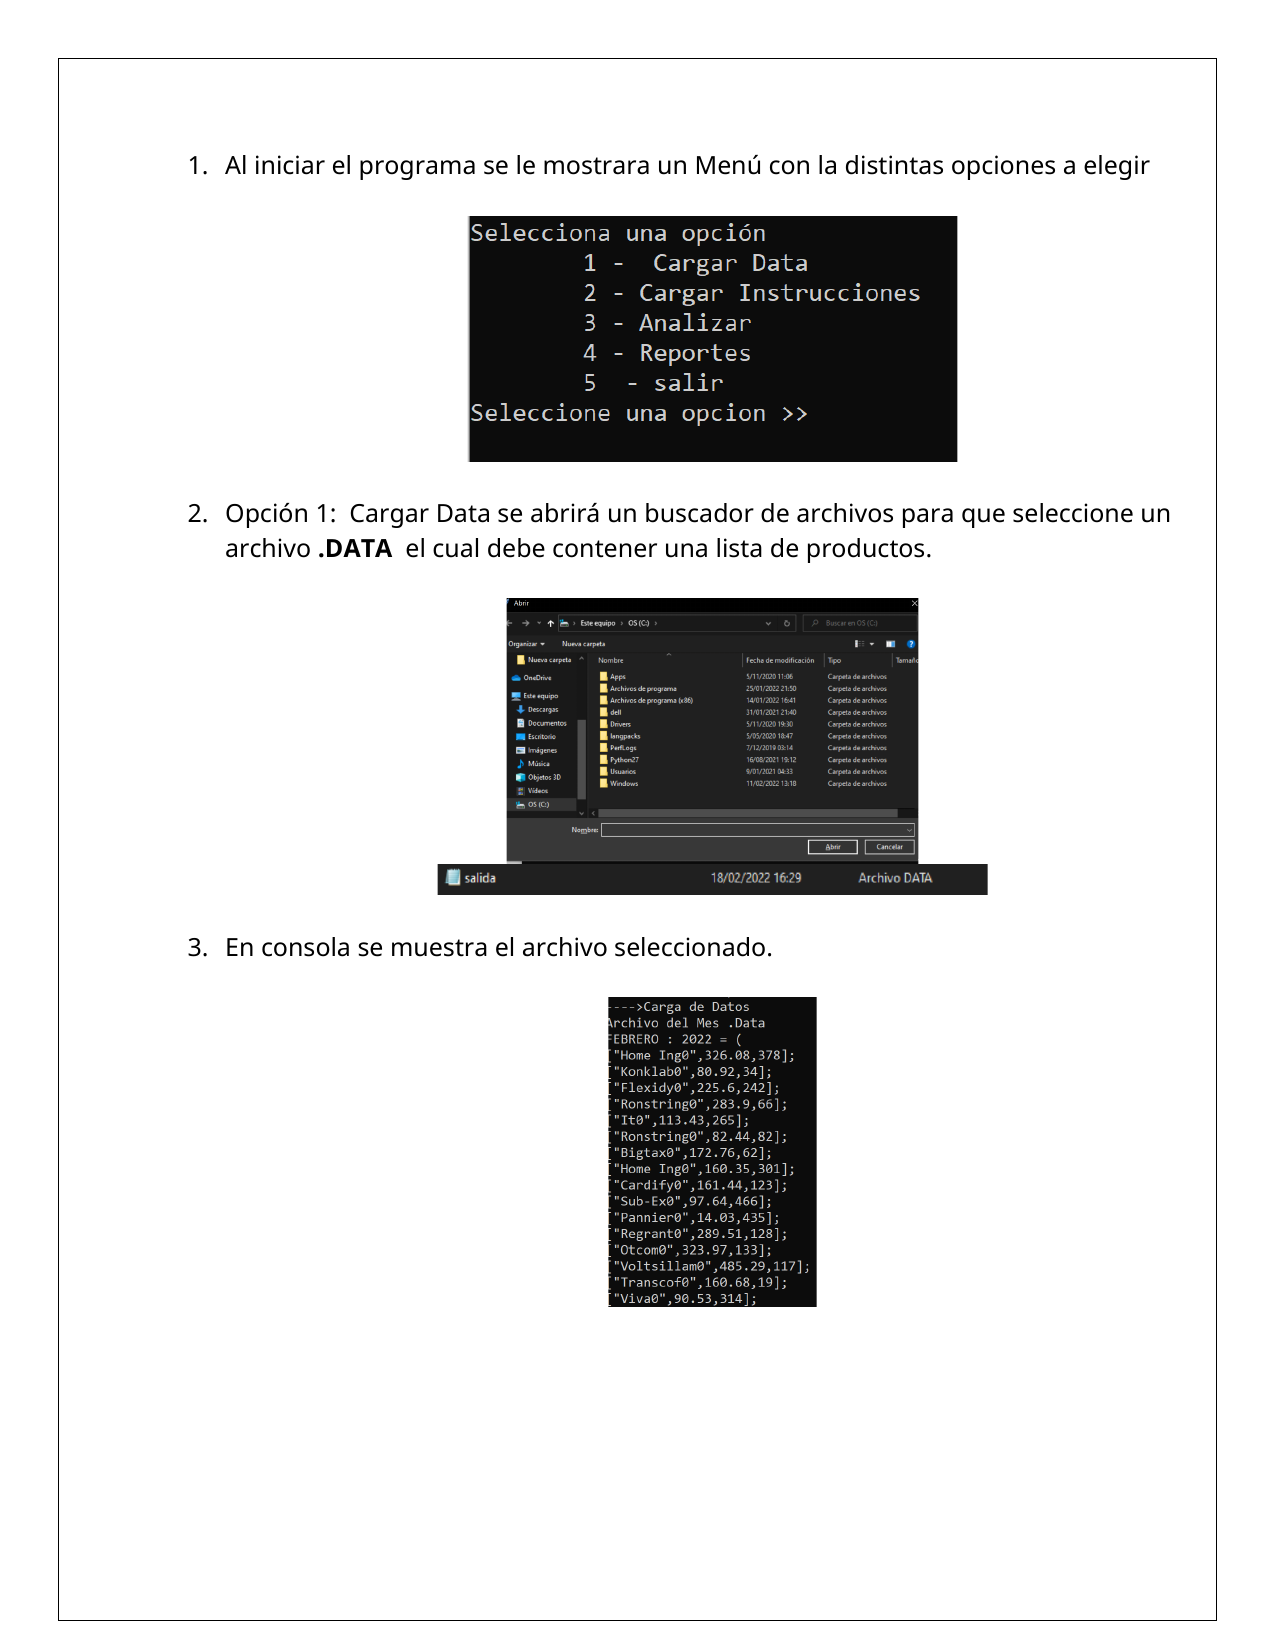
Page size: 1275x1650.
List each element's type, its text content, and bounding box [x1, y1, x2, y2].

list Al iniciar el programa se le mostrara un Menú con la distintas opciones a elegir [187, 148, 1200, 182]
list En consola se muestra el archivo seleccionado. [187, 929, 1200, 963]
list Opción 1: Cargar Data se abrirá un buscador de archivos para que seleccione un archivo .DATA el cual debe contener una lista de productos. [187, 496, 1200, 564]
picture [608, 997, 817, 1307]
picture [467, 216, 958, 462]
picture [437, 598, 988, 895]
